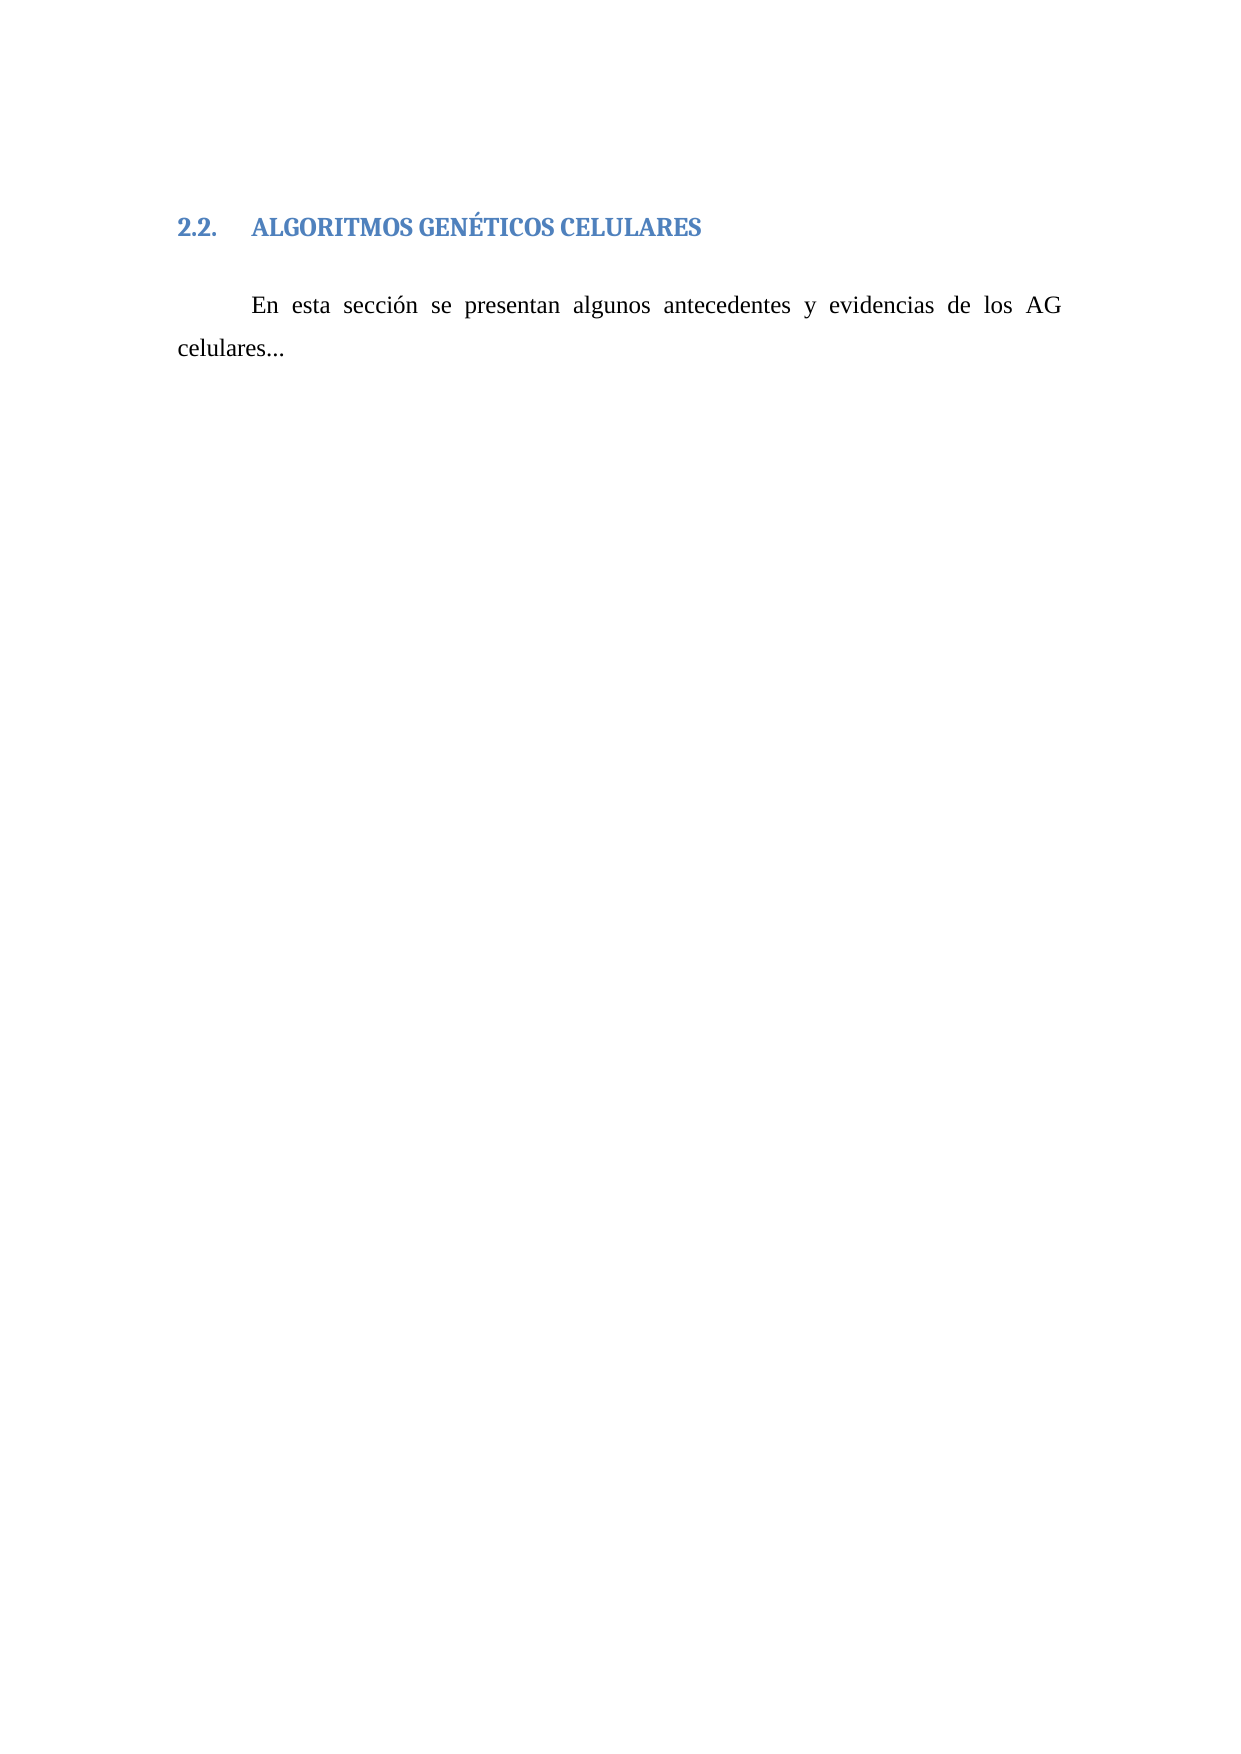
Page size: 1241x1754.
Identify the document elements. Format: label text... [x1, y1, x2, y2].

subtitle 2.2. ALGORITMOS GENÉTICOS CELULARES [177, 212, 1063, 243]
text En esta sección se presentan algunos antecedentes y evidencias de los AG celulares... [177, 290, 1063, 362]
